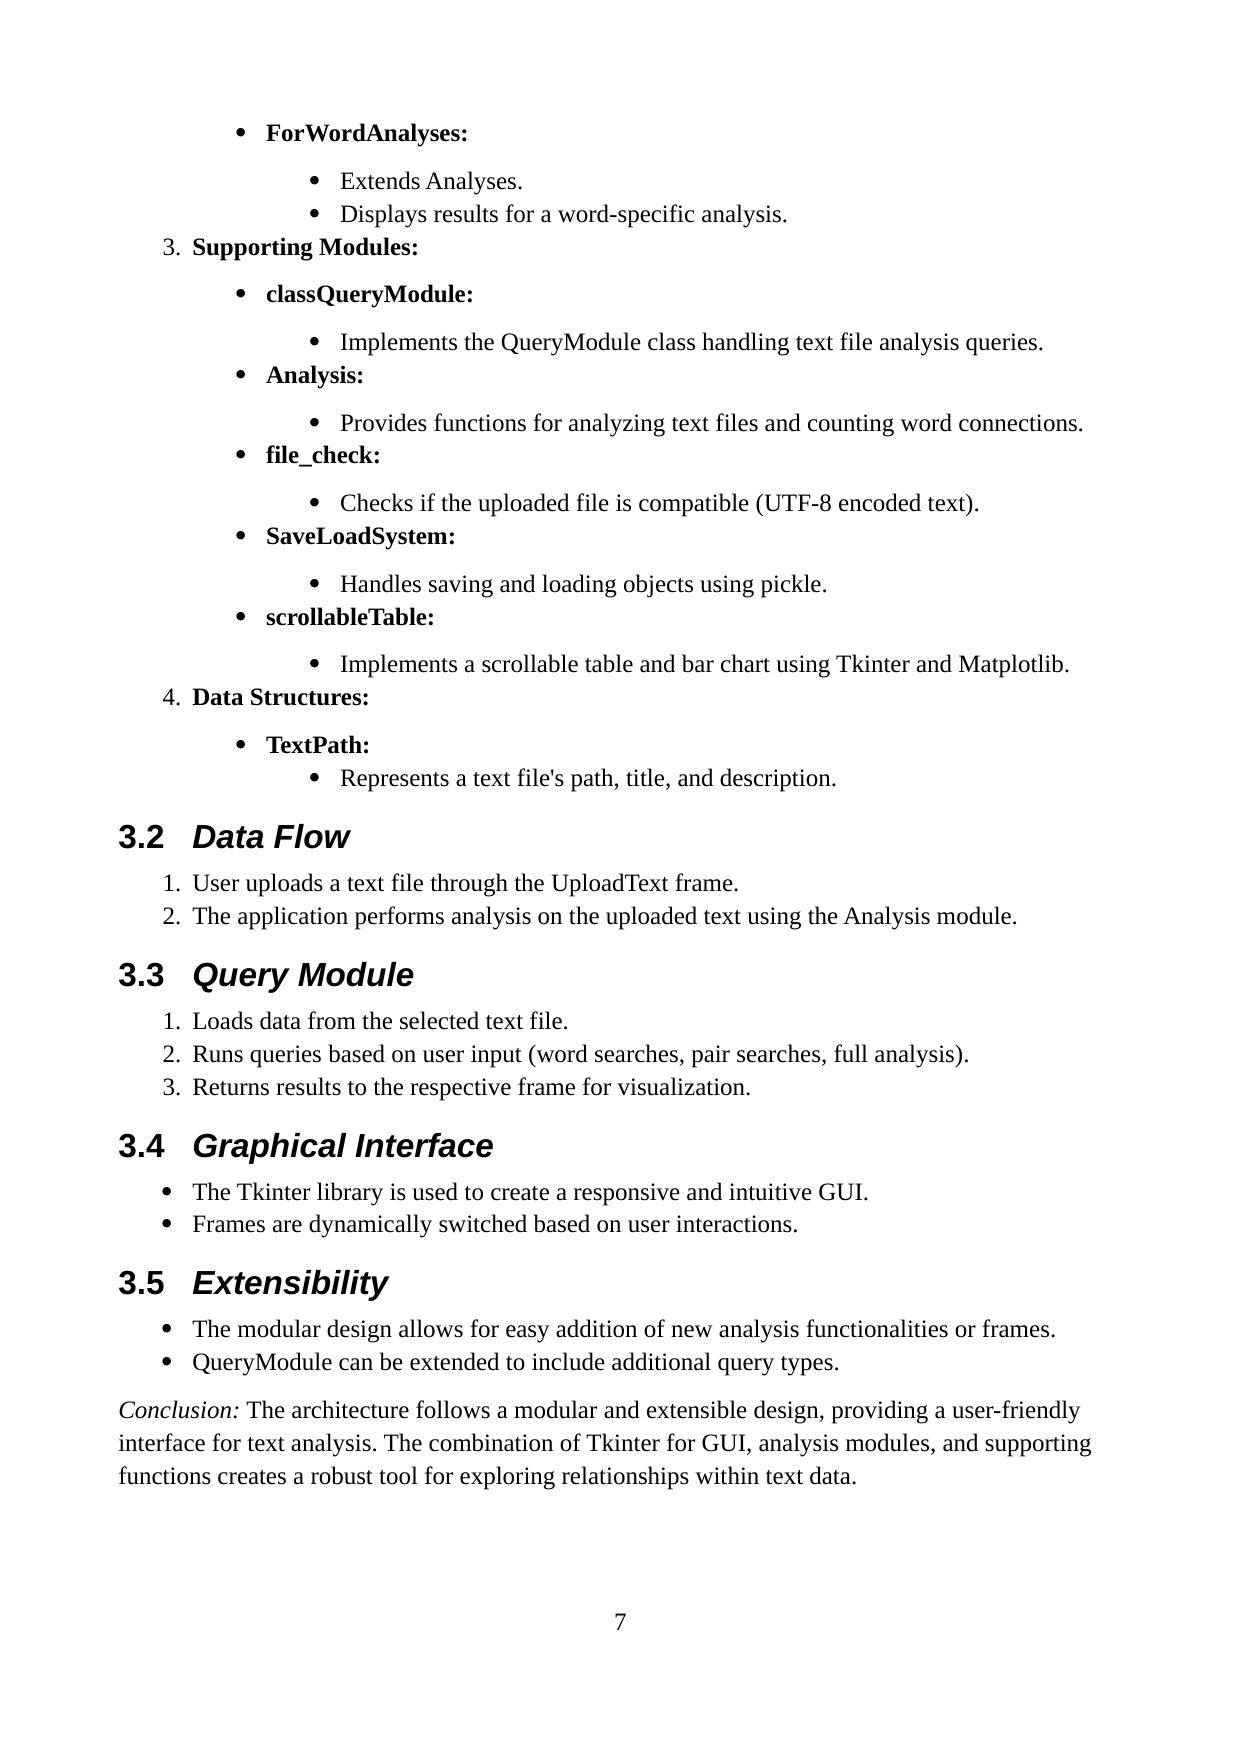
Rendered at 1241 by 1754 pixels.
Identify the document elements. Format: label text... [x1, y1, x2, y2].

list scrollableTable: [236, 602, 1122, 631]
list Returns results to the respective frame for visualization. [162, 1072, 1122, 1101]
text Conclusion: The architecture follows a modular and extensible design, providing a user-friendly interface for text analysis. The combination of Tkinter for GUI, analysis modules, and supporting functions creates a robust tool for exploring relationships within text data. [118, 1395, 1122, 1490]
list Loads data from the selected text file. [162, 1006, 1122, 1034]
list Provides functions for analyzing text files and counting word connections. [310, 408, 1122, 436]
list Supporting Modules: [162, 232, 1122, 261]
list Data Structures: [162, 682, 1122, 711]
list Checks if the uploaded file is compatible (UTF-8 encoded text). [310, 488, 1122, 517]
list The Tkinter library is used to create a responsive and intuitive GUI. [162, 1177, 1122, 1205]
list User uploads a text file through the UploadText frame. [162, 868, 1122, 897]
list TextPath: [236, 730, 1122, 759]
list The modular design allows for easy addition of new analysis functionalities or frames. [162, 1314, 1122, 1343]
list Frames are dynamically switched based on user interactions. [162, 1209, 1122, 1238]
subtitle Query Module [118, 955, 1122, 993]
list Handles saving and loading objects using pickle. [310, 569, 1122, 598]
list Implements the QueryModule class handling text file analysis queries. [310, 327, 1122, 356]
list ForWordAnalyses: [236, 118, 1122, 147]
list Analysis: [236, 360, 1122, 389]
list classQueryModule: [236, 279, 1122, 308]
subtitle Data Flow [118, 817, 1122, 855]
list Runs queries based on user input (word searches, pair searches, full analysis). [162, 1039, 1122, 1067]
list QueryModule can be extended to include additional query types. [162, 1347, 1122, 1376]
list The application performs analysis on the uploaded text using the Analysis module. [162, 901, 1122, 930]
list Represents a text file's path, title, and description. [310, 763, 1122, 792]
list Displays results for a word-specific analysis. [310, 199, 1122, 227]
list Extends Analyses. [310, 166, 1122, 194]
list SaveLoadSystem: [236, 521, 1122, 550]
subtitle Extensibility [118, 1263, 1122, 1302]
subtitle Graphical Interface [118, 1126, 1122, 1164]
list Implements a scrollable table and bar chart using Tkinter and Matplotlib. [310, 649, 1122, 678]
list file_check: [236, 441, 1122, 469]
